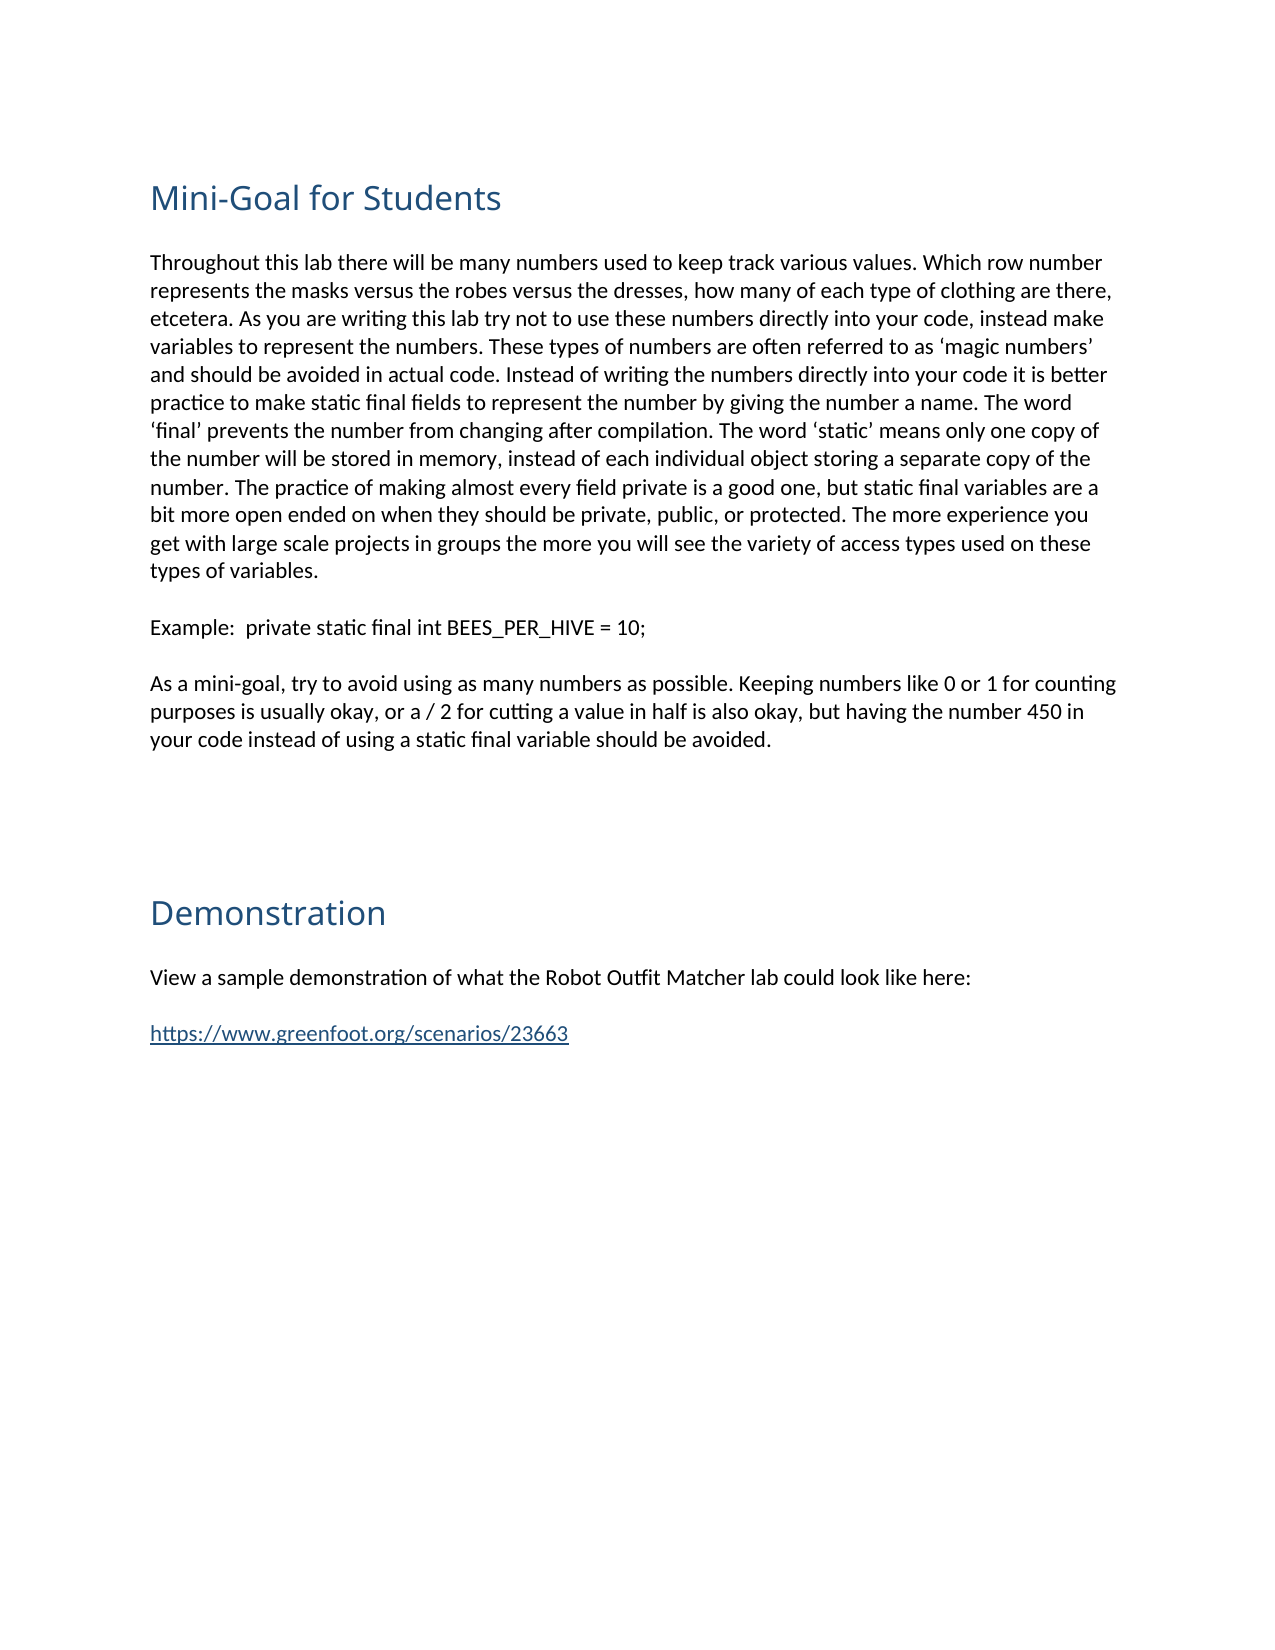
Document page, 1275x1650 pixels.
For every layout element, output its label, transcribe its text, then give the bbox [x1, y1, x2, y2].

text https://www.greenfoot.org/scenarios/23663 [150, 1019, 1125, 1047]
text View a sample demonstration of what the Robot Outfit Matcher lab could look like here: [150, 963, 1125, 991]
subtitle Mini-Goal for Students [150, 175, 1125, 220]
subtitle Demonstration [150, 890, 1125, 935]
text Example: private static final int BEES_PER_HIVE = 10; [150, 613, 1125, 641]
text As a mini-goal, try to avoid using as many numbers as possible. Keeping numbers like 0 or 1 for counting purposes is usually okay, or a / 2 for cutting a value in half is also okay, but having the number 450 in your code instead of using a static final variable should be avoided. [150, 669, 1125, 753]
text Throughout this lab there will be many numbers used to keep track various values. Which row number represents the masks versus the robes versus the dresses, how many of each type of clothing are there, etcetera. As you are writing this lab try not to use these numbers directly into your code, instead make variables to represent the numbers. These types of numbers are often referred to as ‘magic numbers’ and should be avoided in actual code. Instead of writing the numbers directly into your code it is better practice to make static final fields to represent the number by giving the number a name. The word ‘final’ prevents the number from changing after compilation. The word ‘static’ means only one copy of the number will be stored in memory, instead of each individual object storing a separate copy of the number. The practice of making almost every field private is a good one, but static final variables are a bit more open ended on when they should be private, public, or protected. The more experience you get with large scale projects in groups the more you will see the variety of access types used on these types of variables. [150, 248, 1125, 585]
